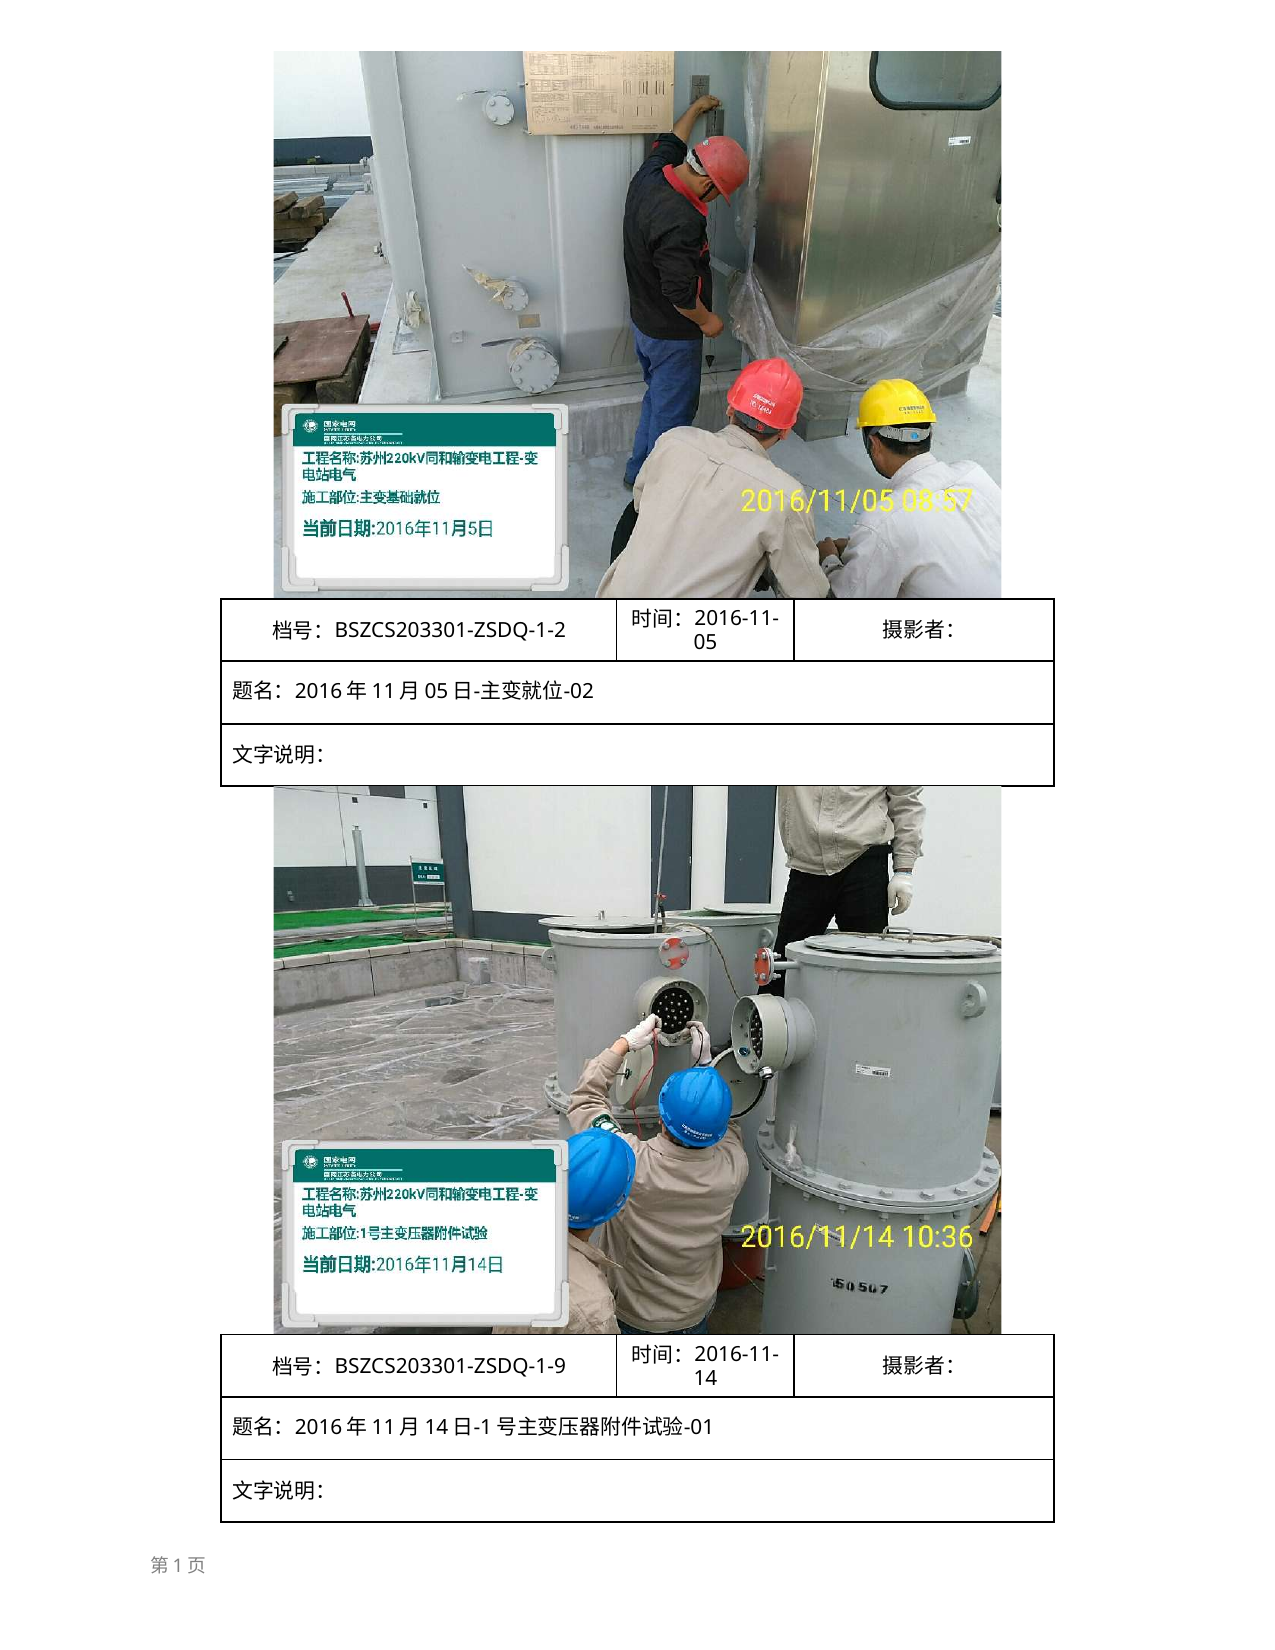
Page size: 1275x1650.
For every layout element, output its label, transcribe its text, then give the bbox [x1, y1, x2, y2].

table_header 时间：2016-11-05 [617, 606, 793, 666]
picture [273, 792, 1002, 1340]
table_cell 题名：2016年11月05日-主变就位-02 [222, 668, 1053, 729]
table_cell 题名：2016年11月14日-1号主变压器附件试验-01 [222, 1404, 1053, 1465]
table_header 档号：BSZCS203301-ZSDQ-1-9 [222, 1341, 616, 1402]
table_header 摄影者： [795, 1341, 1053, 1402]
picture [273, 57, 1002, 604]
table_header 档号：BSZCS203301-ZSDQ-1-2 [222, 606, 616, 666]
table_cell 文字说明： [222, 731, 1053, 791]
table_header 时间：2016-11-14 [617, 1341, 793, 1402]
table_cell 文字说明： [222, 1466, 1053, 1527]
table_header 摄影者： [795, 606, 1053, 666]
